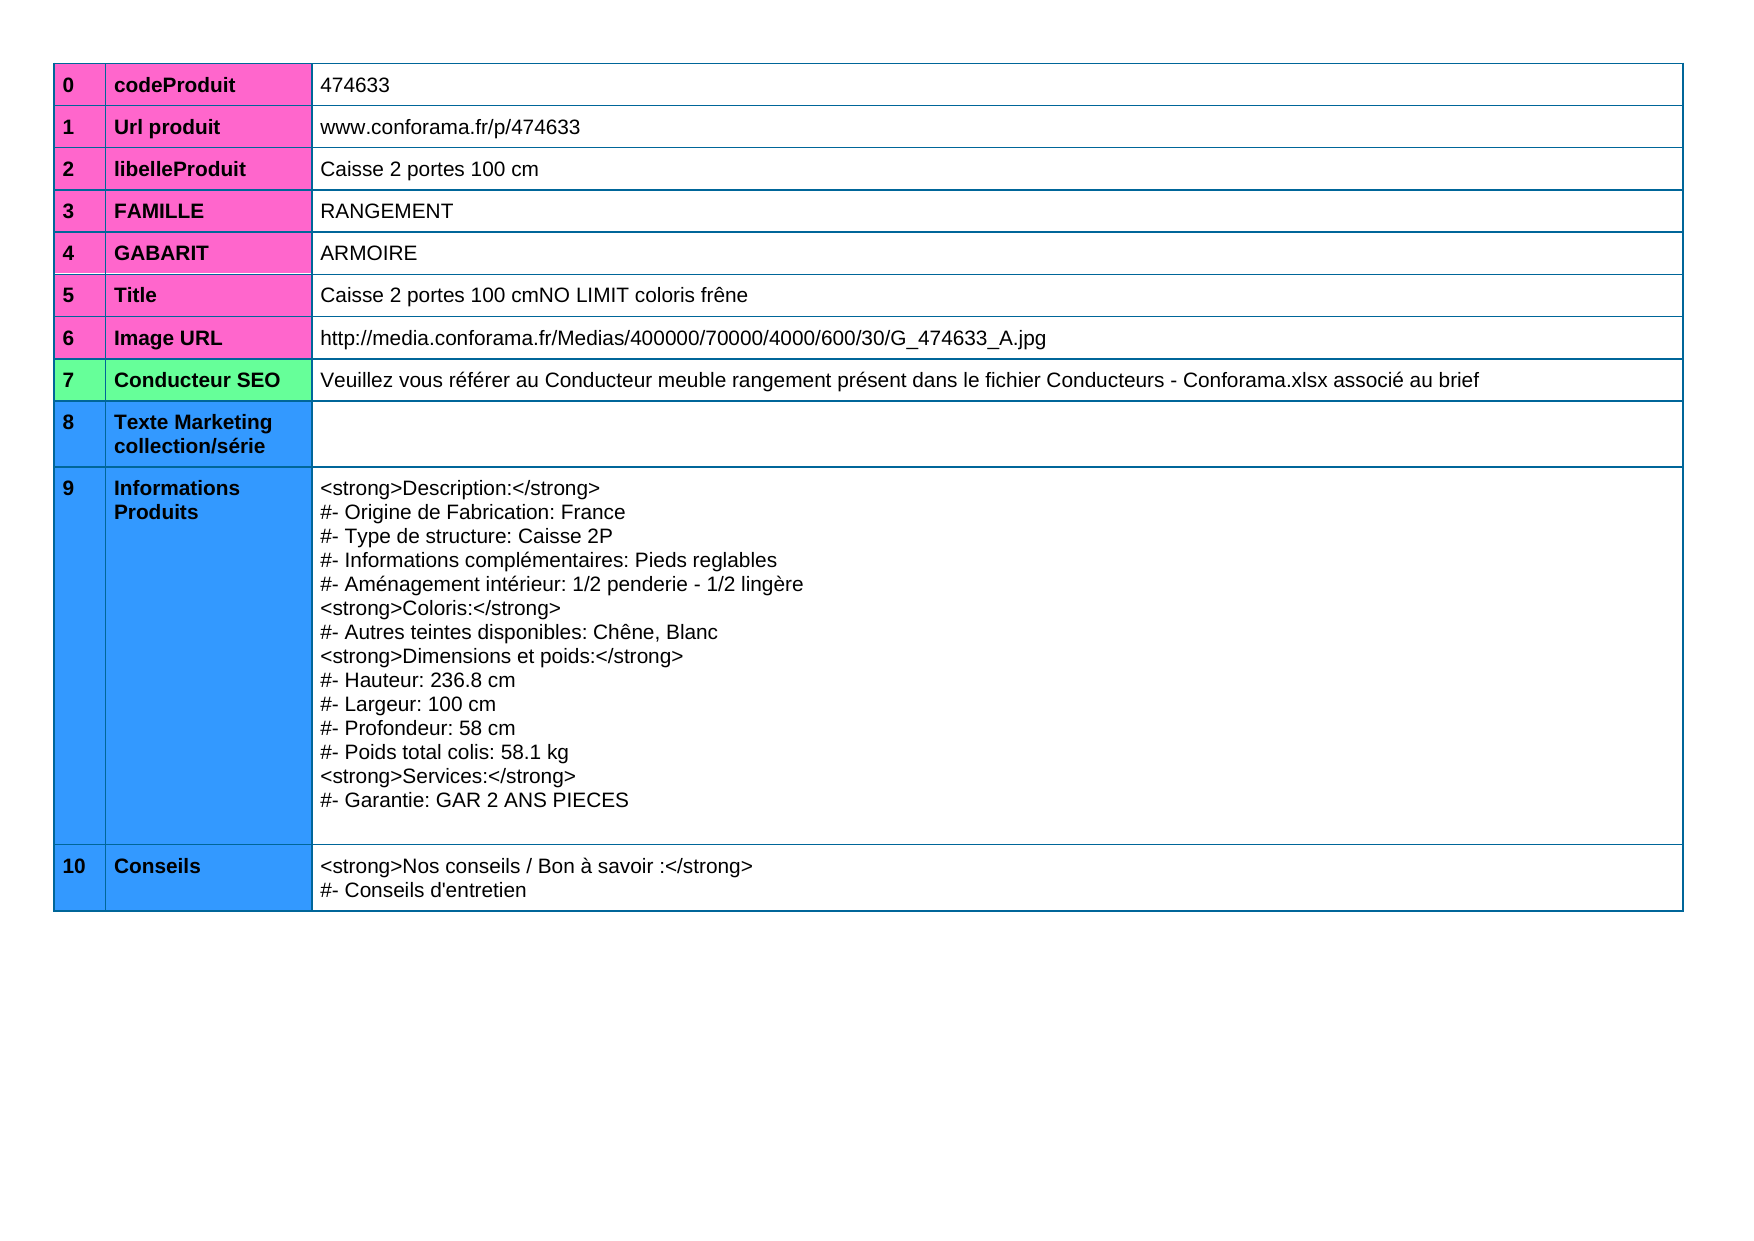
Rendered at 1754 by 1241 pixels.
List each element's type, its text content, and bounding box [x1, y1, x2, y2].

table_cell 3 [55, 191, 105, 231]
table_cell Image URL [106, 317, 311, 358]
table_cell Conseils [106, 845, 311, 910]
table_cell www.conforama.fr/p/474633 [313, 106, 1682, 147]
table_cell 5 [55, 275, 105, 316]
table_cell GABARIT [106, 233, 311, 273]
table_cell 8 [55, 402, 105, 466]
table_cell <strong>Description:</strong> #- Origine de Fabrication: France #- Type de structure: Caisse 2P #- Informations complémentaires: Pieds reglables #- Aménagement intérieur: 1/2 penderie - 1/2 lingère <strong>Coloris:</strong> #- Autres teintes disponibles: Chêne, Blanc <strong>Dimensions et poids:</strong> #- Hauteur: 236.8 cm #- Largeur: 100 cm #- Profondeur: 58 cm #- Poids total colis: 58.1 kg <strong>Services:</strong> #- Garantie: GAR 2 ANS PIECES [313, 468, 1682, 844]
table_header 0 [55, 64, 105, 105]
table_cell Informations Produits [106, 468, 311, 844]
table_cell [313, 402, 1682, 466]
table_cell libelleProduit [106, 148, 311, 189]
table_cell Veuillez vous référer au Conducteur meuble rangement présent dans le fichier Conducteurs - Conforama.xlsx associé au brief [313, 360, 1682, 400]
table_cell Url produit [106, 106, 311, 147]
table_header 474633 [313, 64, 1682, 105]
table_cell Texte Marketing collection/série [106, 402, 311, 466]
table_header codeProduit [106, 64, 311, 105]
table_cell 7 [55, 360, 105, 400]
table_cell 1 [55, 106, 105, 147]
table_cell 6 [55, 317, 105, 358]
table_cell Caisse 2 portes 100 cmNO LIMIT coloris frêne [313, 275, 1682, 316]
table_cell 9 [55, 468, 105, 844]
table_cell 10 [55, 845, 105, 910]
table_cell <strong>Nos conseils / Bon à savoir :</strong> #- Conseils d'entretien [313, 845, 1682, 910]
table_cell Title [106, 275, 311, 316]
table_cell ARMOIRE [313, 233, 1682, 273]
table_cell FAMILLE [106, 191, 311, 231]
table_cell http://media.conforama.fr/Medias/400000/70000/4000/600/30/G_474633_A.jpg [313, 317, 1682, 358]
table_cell 4 [55, 233, 105, 273]
table_cell RANGEMENT [313, 191, 1682, 231]
table_cell Conducteur SEO [106, 360, 311, 400]
table_cell 2 [55, 148, 105, 189]
table_cell Caisse 2 portes 100 cm [313, 148, 1682, 189]
